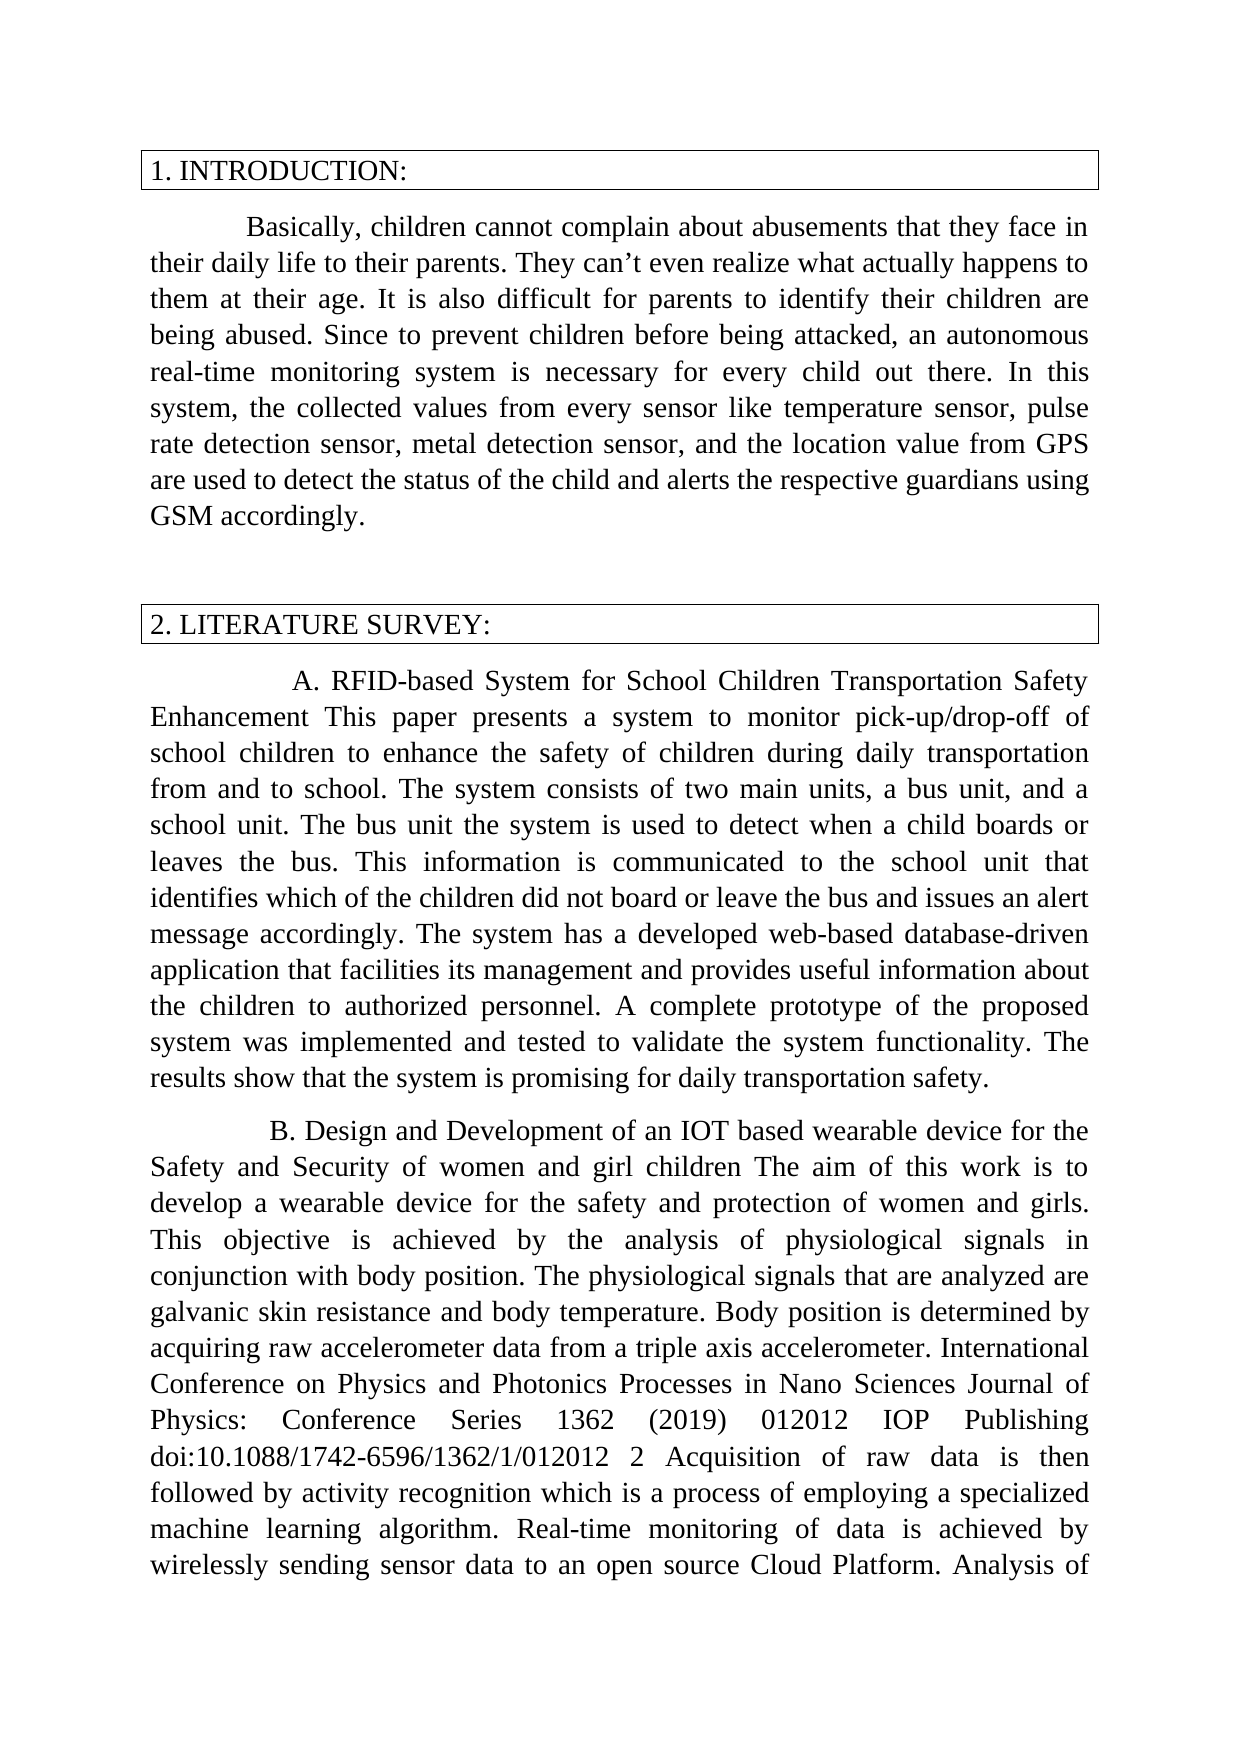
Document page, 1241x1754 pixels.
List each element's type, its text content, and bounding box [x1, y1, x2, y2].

text 2. LITERATURE SURVEY: [142, 605, 1098, 643]
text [150, 1113, 1090, 1581]
text 1. INTRODUCTION: [142, 151, 1098, 189]
text Basically, children cannot complain about abusements that they face in their daily life to their parents. They can’t even realize what actually happens to them at their age. It is also difficult for parents to identify their children are being abused. Since to prevent children before being attacked, an autonomous real-time monitoring system is necessary for every child out there. In this system, the collected values from every sensor like temperature sensor, pulse rate detection sensor, metal detection sensor, and the location value from GPS are used to detect the status of the child and alerts the respective guardians using GSM accordingly. [150, 209, 1090, 532]
text A. RFID-based System for School Children Transportation Safety Enhancement This paper presents a system to monitor pick-up/drop-off of school children to enhance the safety of children during daily transportation from and to school. The system consists of two main units, a bus unit, and a school unit. The bus unit the system is used to detect when a child boards or leaves the bus. This information is communicated to the school unit that identifies which of the children did not board or leave the bus and issues an alert message accordingly. The system has a developed web-based database-driven application that facilities its management and provides useful information about the children to authorized personnel. A complete prototype of the proposed system was implemented and tested to validate the system functionality. The results show that the system is promising for daily transportation safety. [150, 663, 1090, 1094]
